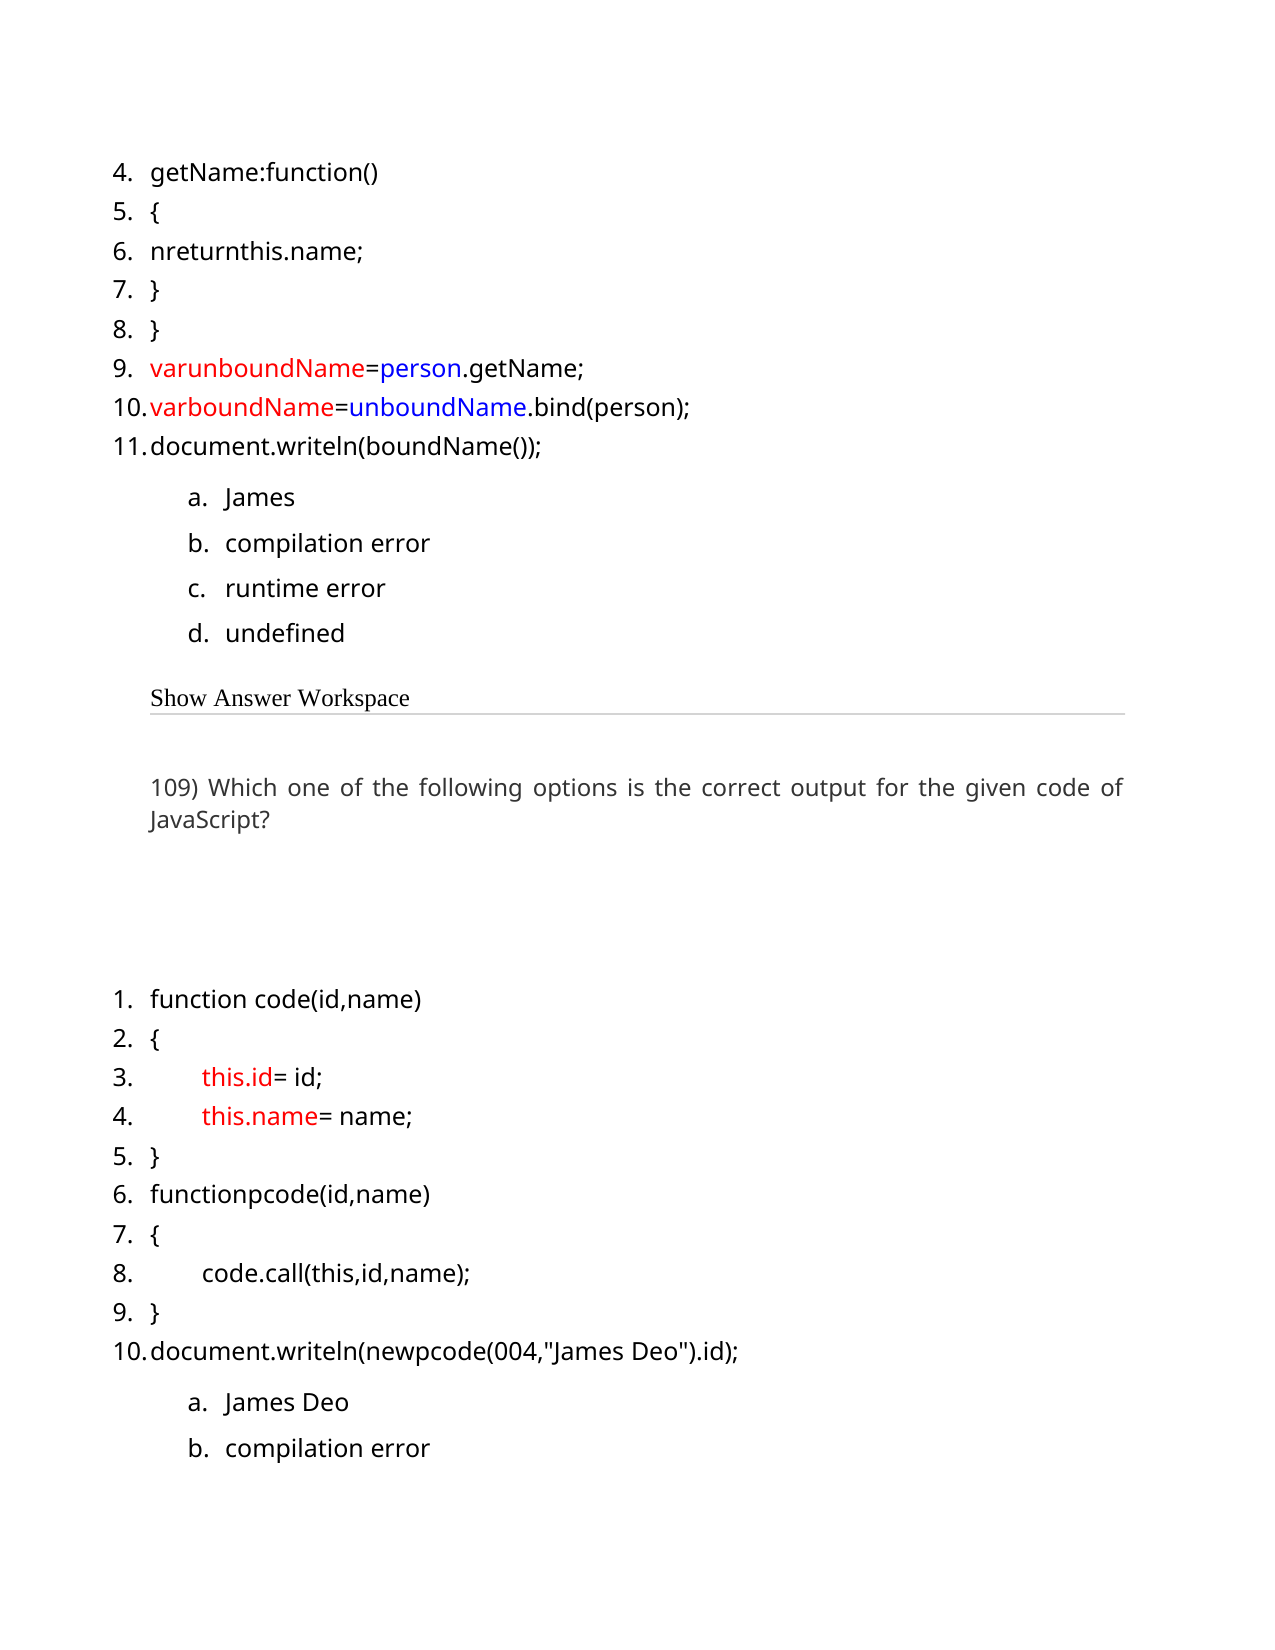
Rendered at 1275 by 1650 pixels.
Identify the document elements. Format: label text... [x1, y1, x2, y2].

list James [187, 475, 1125, 514]
list runtime error [187, 566, 1125, 605]
list compilation error [187, 520, 1125, 559]
list functionpcode(id,name) [112, 1172, 1125, 1211]
text 109) Which one of the following options is the correct output for the given code of JavaScript? [150, 770, 1125, 836]
list function code(id,name) [112, 977, 1125, 1016]
list this.name= name; [112, 1094, 1125, 1133]
list this.id= id; [112, 1055, 1125, 1094]
list varboundName=unboundName.bind(person); [112, 384, 1125, 423]
list code.call(this,id,name); [112, 1250, 1125, 1289]
list { [112, 189, 1125, 228]
list document.writeln(newpcode(004,"James Deo").id); [112, 1328, 1125, 1367]
list nreturnthis.name; [112, 228, 1125, 267]
list } [112, 267, 1125, 306]
text Show Answer Workspace [297, 679, 1125, 713]
text Show Answer Workspace [150, 679, 291, 713]
list varunboundName=person.getName; [112, 345, 1125, 384]
list { [112, 1211, 1125, 1250]
list } [112, 1289, 1125, 1328]
list James Deo [187, 1380, 1125, 1419]
list getName:function() [112, 150, 1125, 189]
list undefined [187, 611, 1125, 650]
list document.writeln(boundName()); [112, 423, 1125, 462]
list } [112, 1133, 1125, 1172]
list } [112, 306, 1125, 345]
list { [112, 1016, 1125, 1055]
list compilation error [187, 1425, 1125, 1464]
